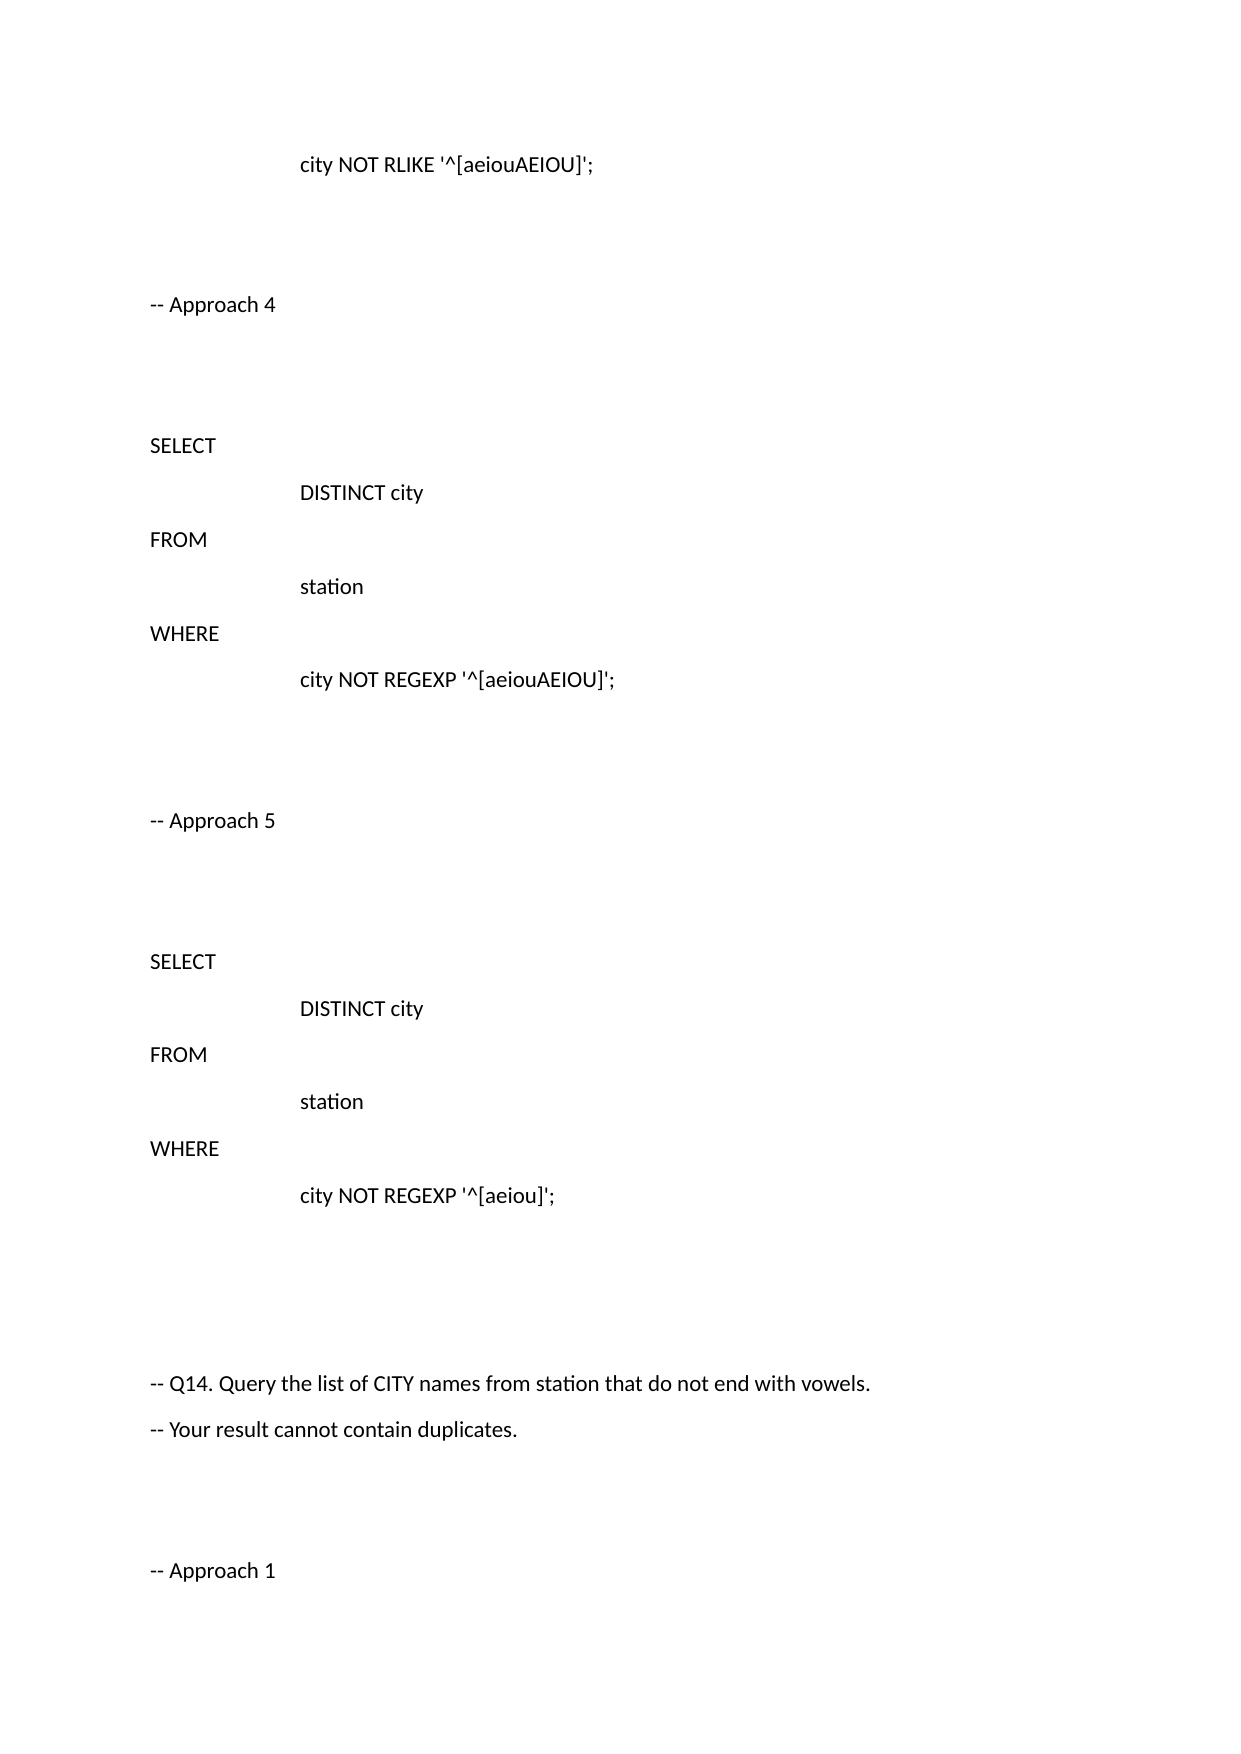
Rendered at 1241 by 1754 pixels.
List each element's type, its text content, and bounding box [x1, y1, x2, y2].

text FROM [150, 525, 1090, 553]
text station [150, 572, 1090, 600]
text station [150, 1087, 1090, 1116]
text -- Approach 1 [150, 1556, 1090, 1584]
text DISTINCT city [150, 478, 1090, 506]
text SELECT [150, 431, 1090, 459]
text WHERE [150, 1134, 1090, 1162]
text city NOT RLIKE '^[aeiouAEIOU]'; [150, 150, 1090, 178]
text FROM [150, 1041, 1090, 1069]
text DISTINCT city [150, 994, 1090, 1022]
text -- Your result cannot contain duplicates. [150, 1416, 1090, 1444]
text WHERE [150, 619, 1090, 647]
text SELECT [150, 947, 1090, 975]
text -- Approach 5 [150, 806, 1090, 834]
text city NOT REGEXP '^[aeiou]'; [150, 1181, 1090, 1209]
text city NOT REGEXP '^[aeiouAEIOU]'; [150, 666, 1090, 694]
text -- Approach 4 [150, 291, 1090, 319]
text -- Q14. Query the list of CITY names from station that do not end with vowels. [150, 1369, 1090, 1397]
